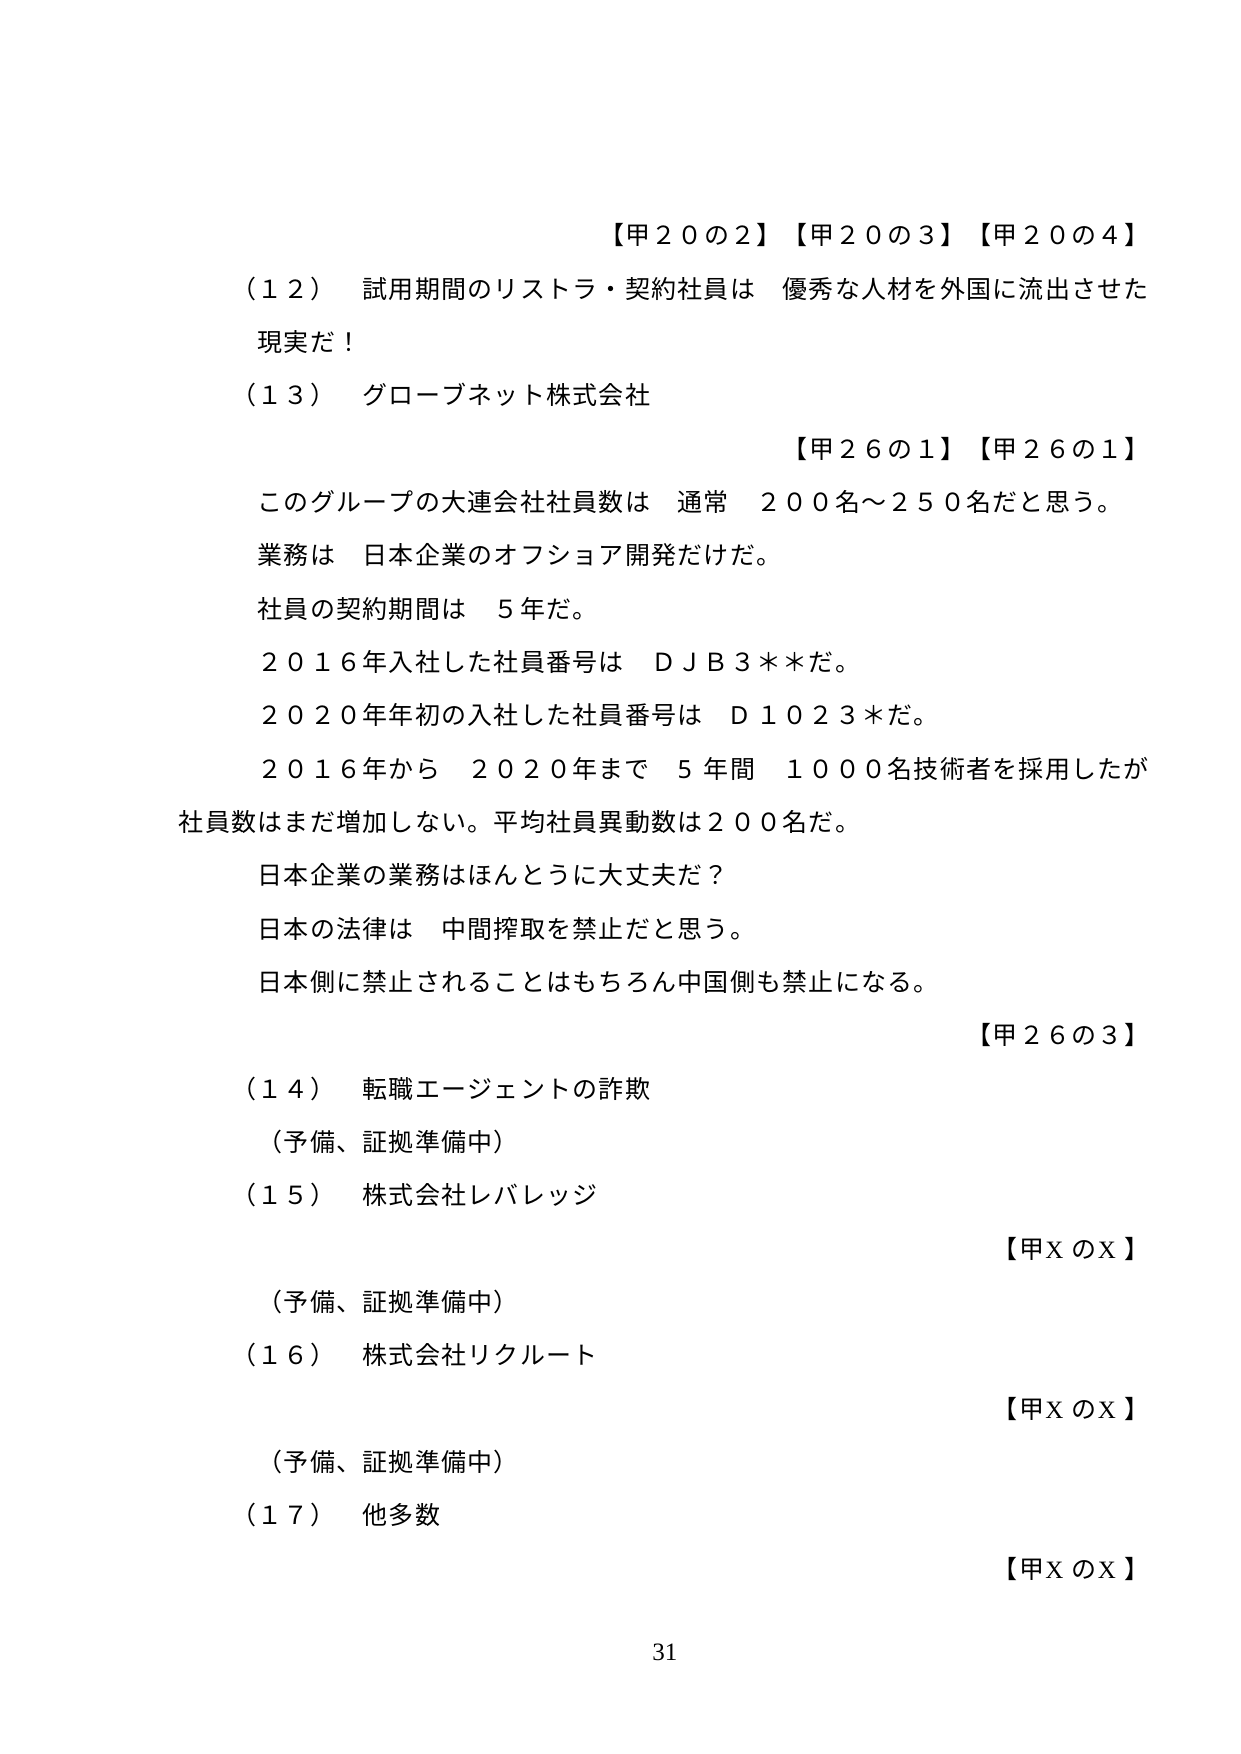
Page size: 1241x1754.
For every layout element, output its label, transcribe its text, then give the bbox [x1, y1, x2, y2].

subtitle 株式会社レバレッジ [214, 1167, 1150, 1221]
text 【甲２６の１】【甲２６の１】 [179, 421, 1150, 474]
subtitle グローブネット株式会社 [214, 367, 1150, 421]
text ２０２０年年初の入社した社員番号は D１０２３＊だ。 [179, 687, 1150, 741]
text ２０１６年から ２０２０年まで 5年間 １０００名技術者を採用したが 社員数はまだ増加しない。平均社員異動数は２００名だ。 [179, 741, 1150, 847]
text （予備、証拠準備中） [179, 1274, 1150, 1327]
text （予備、証拠準備中） [179, 1434, 1150, 1487]
text 現実だ！ [179, 314, 1150, 367]
text 【甲２６の３】 [179, 1007, 1150, 1061]
subtitle 転職エージェントの詐欺 [214, 1061, 1150, 1114]
text 日本の法律は 中間搾取を禁止だと思う。 [179, 901, 1150, 954]
text このグループの大連会社社員数は 通常 ２００名～２５０名だと思う。 [179, 474, 1150, 527]
text 【甲XのX】 [179, 1541, 1150, 1594]
text 【甲XのX】 [179, 1381, 1150, 1434]
text 日本企業の業務はほんとうに大丈夫だ？ [179, 847, 1150, 901]
subtitle 他多数 [214, 1487, 1150, 1541]
subtitle 株式会社リクルート [214, 1327, 1150, 1381]
text 社員の契約期間は ５年だ。 [179, 581, 1150, 634]
text ２０１６年入社した社員番号は ＤＪＢ３＊＊だ。 [179, 634, 1150, 687]
text 【甲２０の２】【甲２０の３】【甲２０の４】 [179, 207, 1150, 261]
text 日本側に禁止されることはもちろん中国側も禁止になる。 [179, 954, 1150, 1007]
text 【甲XのX】 [179, 1221, 1150, 1274]
subtitle 試用期間のリストラ・契約社員は 優秀な人材を外国に流出させた [214, 261, 1150, 314]
text 業務は 日本企業のオフショア開発だけだ。 [179, 527, 1150, 581]
text （予備、証拠準備中） [179, 1114, 1150, 1167]
